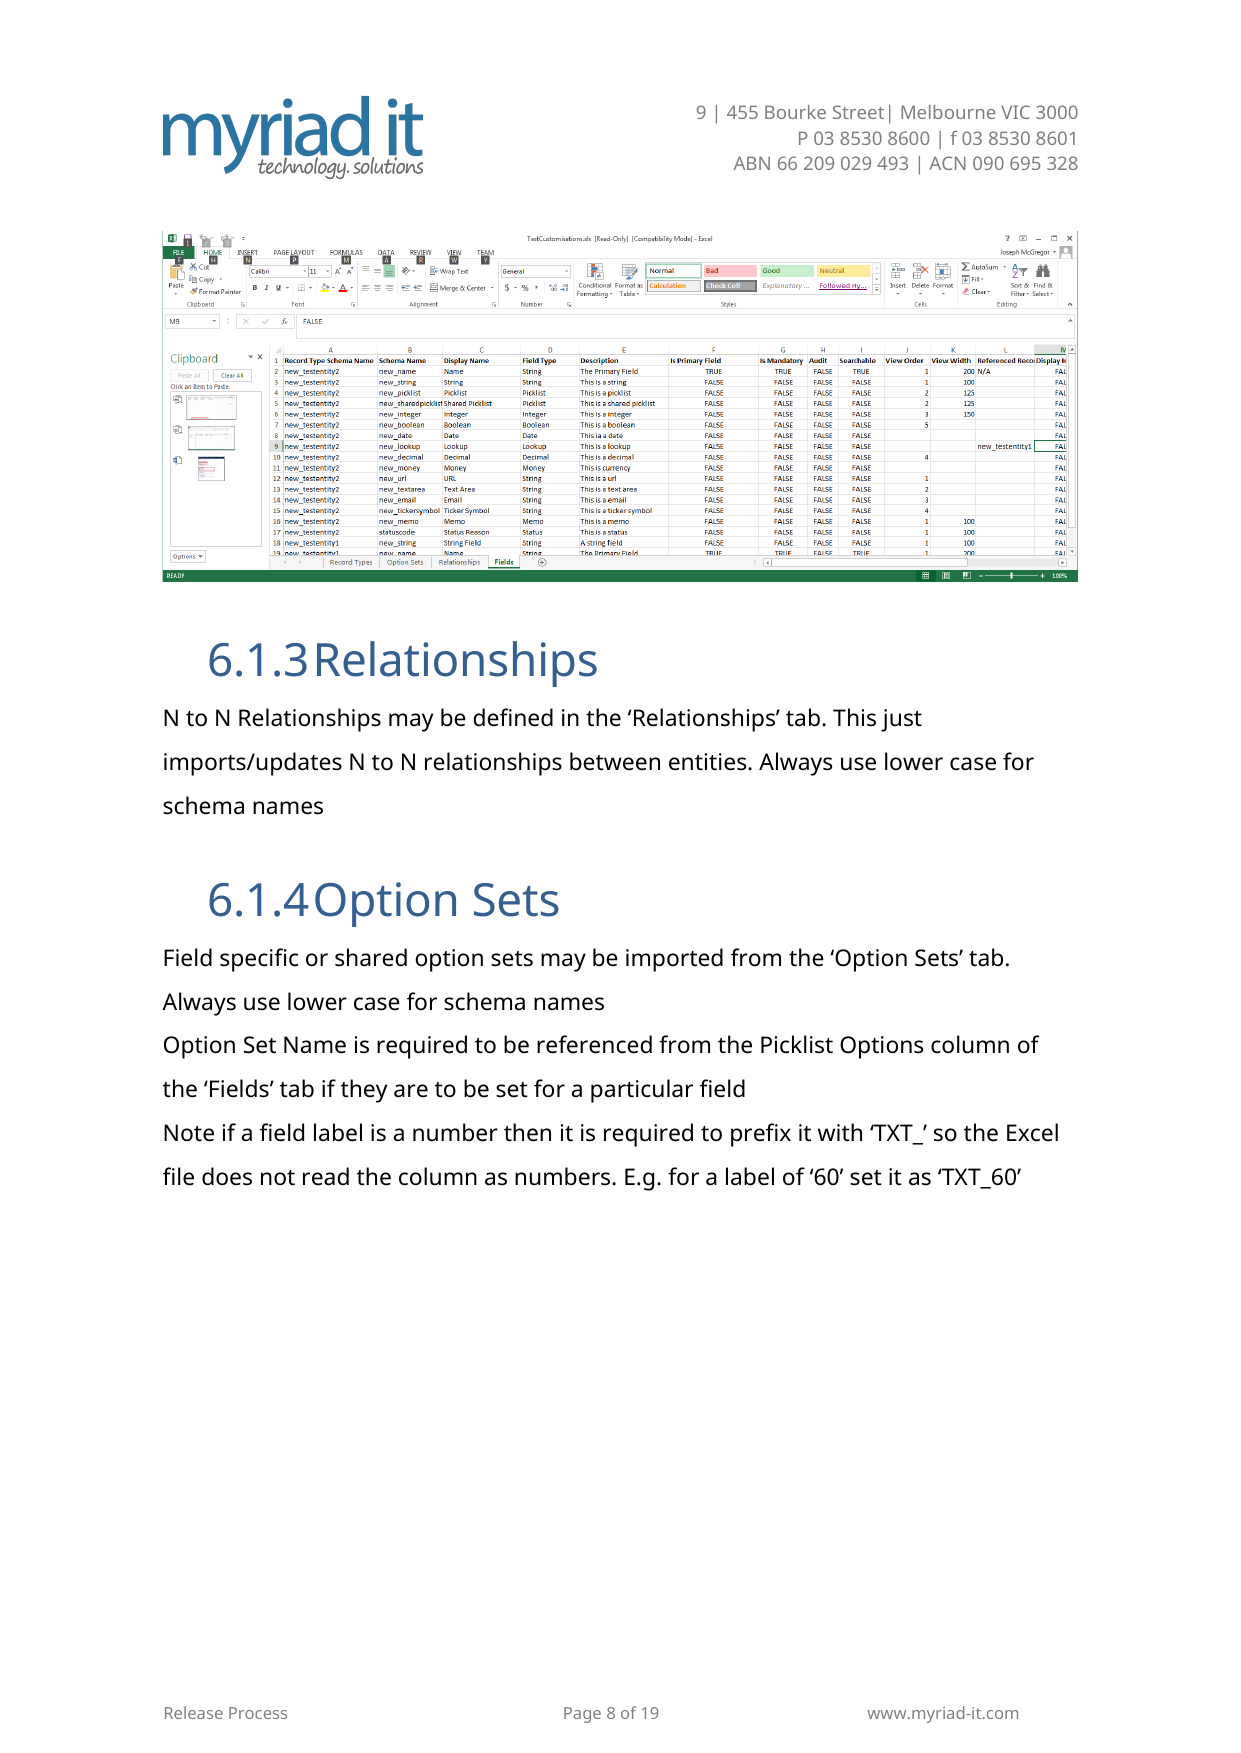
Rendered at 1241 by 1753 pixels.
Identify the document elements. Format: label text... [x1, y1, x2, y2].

picture [162, 75, 426, 199]
text N to N Relationships may be defined in the ‘Relationships’ tab. This just imports/updates N to N relationships between entities. Always use lower case for schema names [162, 702, 1078, 821]
subtitle Relationships [207, 627, 1078, 690]
subtitle Option Sets [207, 867, 1078, 929]
text Note if a field label is a number then it is required to prefix it with ‘TXT_’ so the Excel file does not read the column as numbers. E.g. for a label of ‘60’ set it as ‘TXT_60’ [162, 1117, 1078, 1192]
text Field specific or shared option sets may be imported from the ‘Option Sets’ tab. Always use lower case for schema names [162, 942, 1078, 1017]
text Option Set Name is required to be referenced from the Picklist Options column of the ‘Fields’ tab if they are to be set for a particular field [162, 1029, 1078, 1104]
picture [162, 231, 1078, 582]
